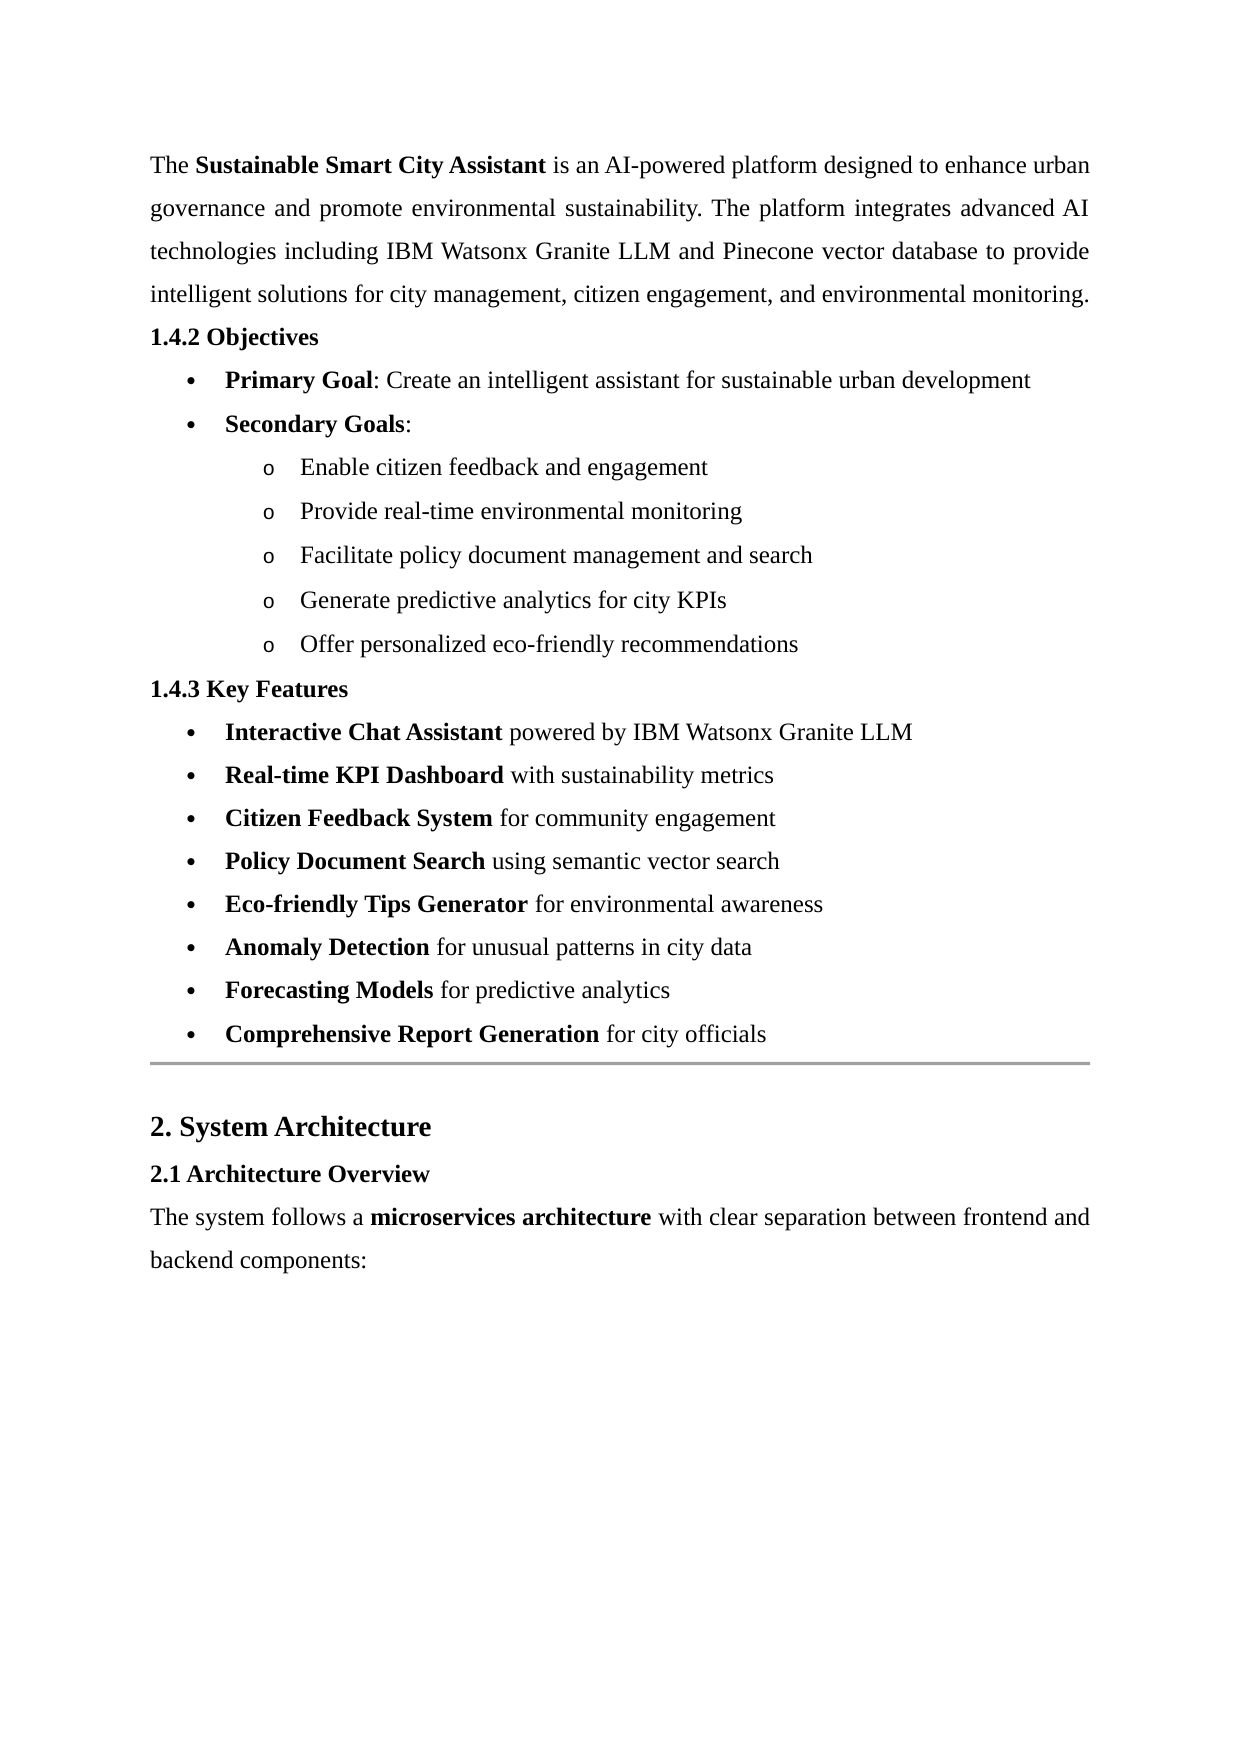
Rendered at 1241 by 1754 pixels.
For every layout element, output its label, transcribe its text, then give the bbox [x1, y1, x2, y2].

list Real-time KPI Dashboard with sustainability metrics [187, 760, 1090, 789]
list Facilitate policy document management and search [262, 541, 1090, 570]
list Eco-friendly Tips Generator for environmental awareness [187, 889, 1090, 918]
list Enable citizen feedback and engagement [262, 452, 1090, 481]
list Citizen Feedback System for community engagement [187, 803, 1090, 832]
list Primary Goal: Create an intelligent assistant for sustainable urban development [187, 366, 1090, 394]
text 2. System Architecture [150, 1109, 1090, 1142]
list Policy Document Search using semantic vector search [187, 846, 1090, 875]
text The system follows a microservices architecture with clear separation between frontend and backend components: [150, 1202, 1090, 1274]
list Comprehensive Report Generation for city officials [187, 1019, 1090, 1047]
text The Sustainable Smart City Assistant is an AI-powered platform designed to enhance urban governance and promote environmental sustainability. The platform integrates advanced AI technologies including IBM Watsonx Granite LLM and Pinecone vector database to provide intelligent solutions for city management, citizen engagement, and environmental monitoring. [150, 150, 1090, 308]
list Interactive Chat Assistant powered by IBM Watsonx Granite LLM [187, 717, 1090, 746]
list Secondary Goals: [187, 409, 1090, 437]
text 1.4.3 Key Features [150, 674, 1090, 702]
list Offer personalized eco-friendly recommendations [262, 629, 1090, 659]
list Forecasting Models for predictive analytics [187, 976, 1090, 1004]
list Anomaly Detection for unusual patterns in city data [187, 932, 1090, 961]
list Generate predictive analytics for city KPIs [262, 585, 1090, 614]
text 1.4.2 Objectives [150, 322, 1090, 351]
list Provide real-time environmental monitoring [262, 496, 1090, 526]
text 2.1 Architecture Overview [150, 1159, 1090, 1188]
